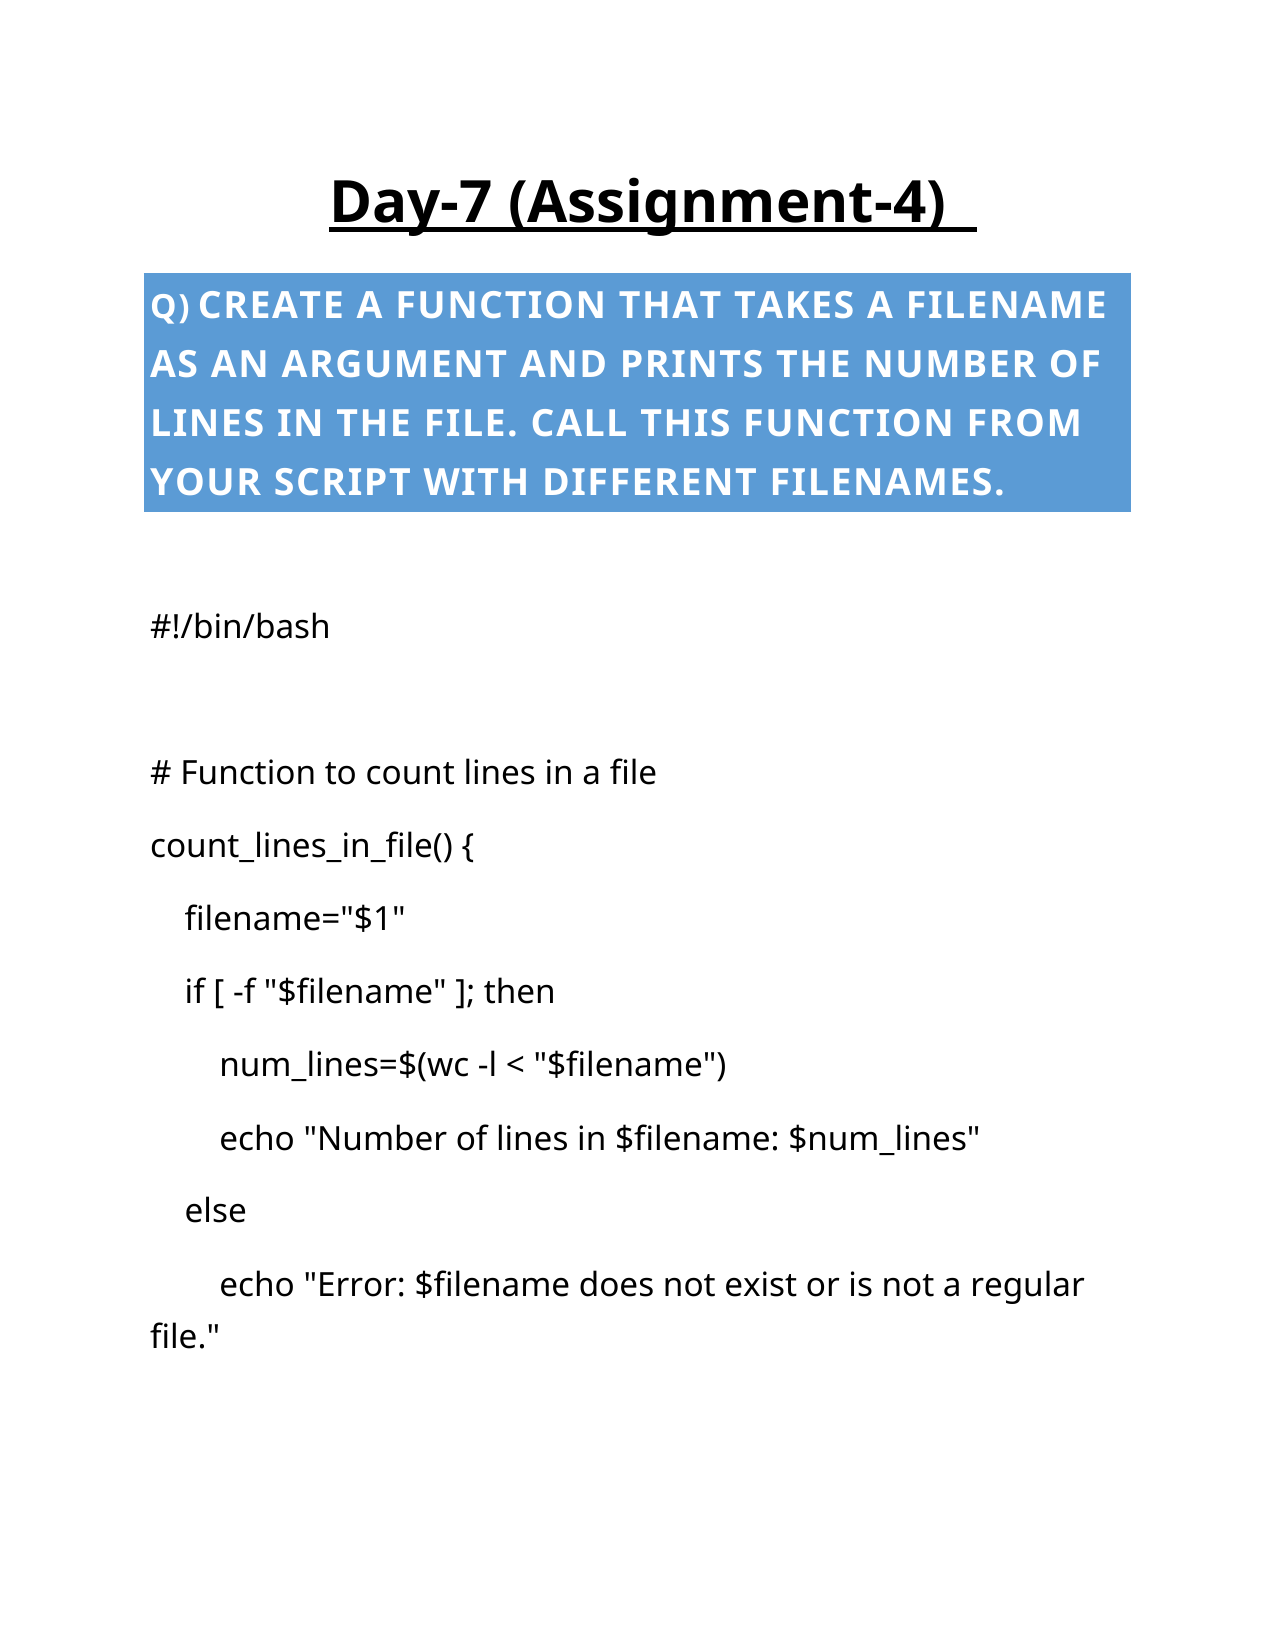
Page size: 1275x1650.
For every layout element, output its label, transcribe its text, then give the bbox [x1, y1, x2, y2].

text echo "Error: $filename does not exist or is not a regular file." [150, 1260, 1125, 1358]
text Day-7 (Assignment-4) [150, 160, 1125, 240]
subtitle Q) Create a function that takes a filename as an argument and prints the number of lines in the file. Call this function from your script with different filenames. [150, 279, 1125, 506]
text echo "Number of lines in $filename: $num_lines" [150, 1114, 1125, 1160]
text else [150, 1187, 1125, 1233]
text #!/bin/bash [150, 603, 1125, 648]
text if [ -f "$filename" ]; then [150, 968, 1125, 1014]
text count_lines_in_file() { [150, 822, 1125, 868]
text num_lines=$(wc -l < "$filename") [150, 1041, 1125, 1087]
text # Function to count lines in a file [150, 749, 1125, 794]
text filename="$1" [150, 895, 1125, 941]
